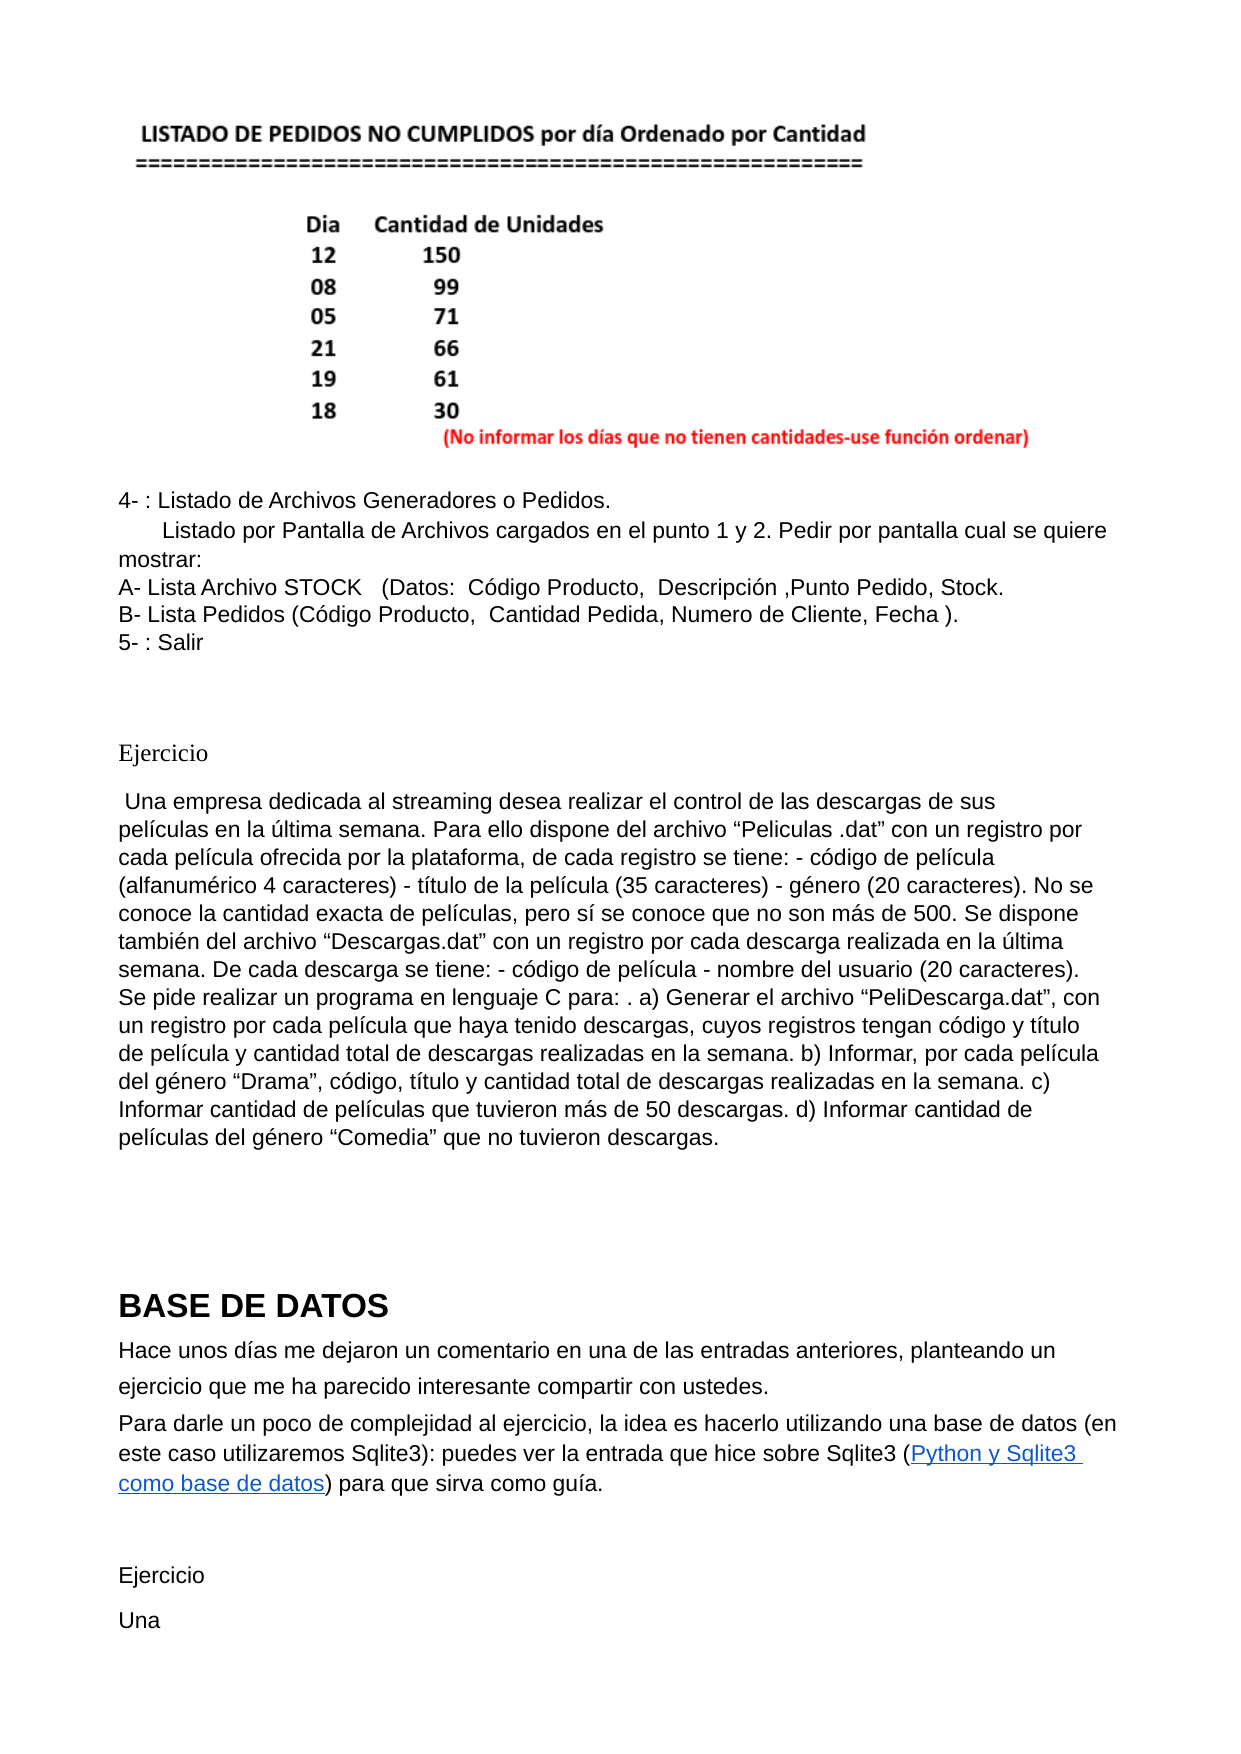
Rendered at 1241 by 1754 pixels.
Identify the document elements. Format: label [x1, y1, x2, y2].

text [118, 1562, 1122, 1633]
picture [118, 118, 1059, 476]
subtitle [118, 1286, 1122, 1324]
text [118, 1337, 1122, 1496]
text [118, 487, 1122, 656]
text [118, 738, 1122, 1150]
